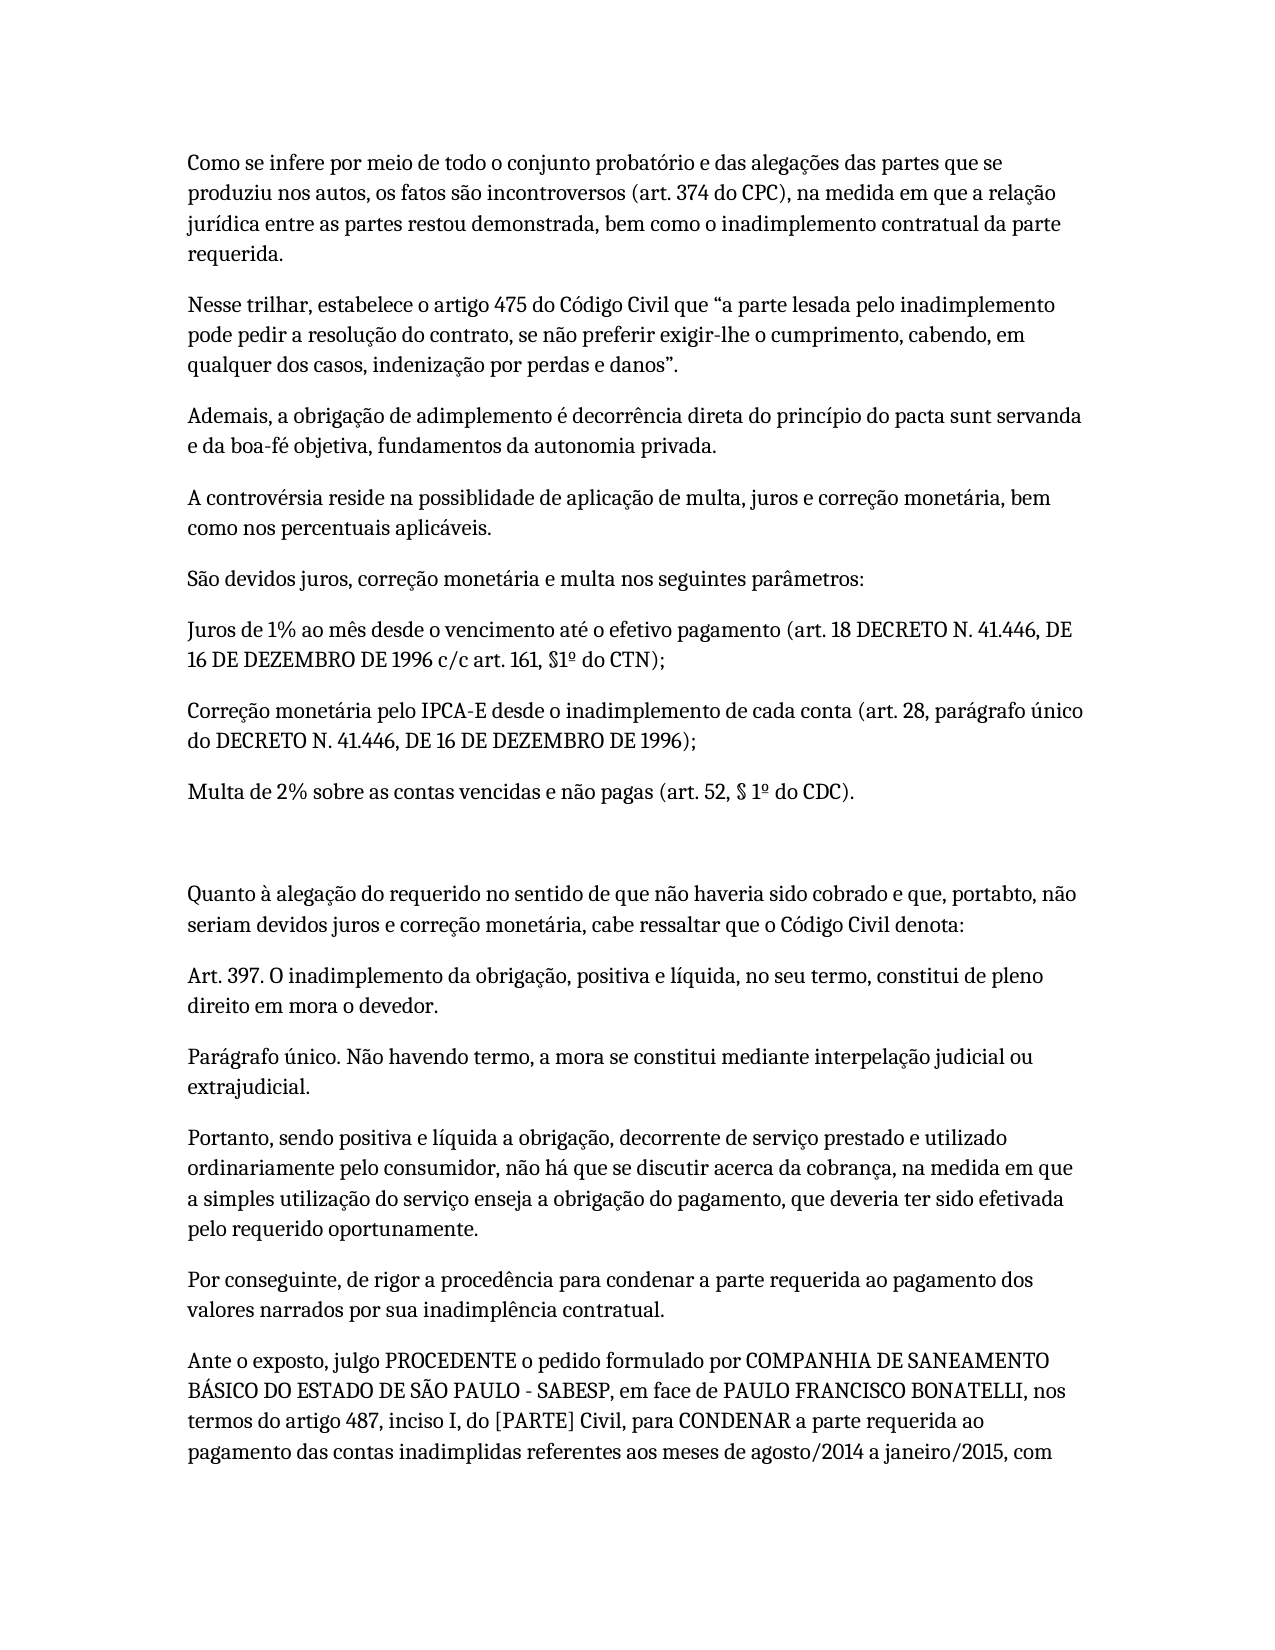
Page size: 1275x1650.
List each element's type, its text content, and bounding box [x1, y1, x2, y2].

text Correção monetária pelo IPCA-E desde o inadimplemento de cada conta (art. 28, parágrafo único do DECRETO N. 41.446, DE 16 DE DEZEMBRO DE 1996); [187, 698, 1087, 754]
text Como se infere por meio de todo o conjunto probatório e das alegações das partes que se produziu nos autos, os fatos são incontroversos (art. 374 do CPC), na medida em que a relação jurídica entre as partes restou demonstrada, bem como o inadimplemento contratual da parte requerida. [187, 150, 1087, 267]
text Quanto à alegação do requerido no sentido de que não haveria sido cobrado e que, portabto, não seriam devidos juros e correção monetária, cabe ressaltar que o Código Civil denota: [187, 881, 1087, 938]
text Juros de 1% ao mês desde o vencimento até o efetivo pagamento (art. 18 DECRETO N. 41.446, DE 16 DE DEZEMBRO DE 1996 c/c art. 161, §1º do CTN); [187, 617, 1087, 673]
text Art. 397. O inadimplemento da obrigação, positiva e líquida, no seu termo, constitui de pleno direito em mora o devedor. [187, 962, 1087, 1019]
text Nesse trilhar, estabelece o artigo 475 do Código Civil que “a parte lesada pelo inadimplemento pode pedir a resolução do contrato, se não preferir exigir-lhe o cumprimento, cabendo, em qualquer dos casos, indenização por perdas e danos”. [187, 292, 1087, 378]
text Parágrafo único. Não havendo termo, a mora se constitui mediante interpelação judicial ou extrajudicial. [187, 1044, 1087, 1100]
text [187, 1348, 1087, 1465]
text Por conseguinte, de rigor a procedência para condenar a parte requerida ao pagamento dos valores narrados por sua inadimplência contratual. [187, 1267, 1087, 1323]
text A controvérsia reside na possiblidade de aplicação de multa, juros e correção monetária, bem como nos percentuais aplicáveis. [187, 484, 1087, 541]
text Ademais, a obrigação de adimplemento é decorrência direta do princípio do pacta sunt servanda e da boa-fé objetiva, fundamentos da autonomia privada. [187, 403, 1087, 460]
text Portanto, sendo positiva e líquida a obrigação, decorrente de serviço prestado e utilizado ordinariamente pelo consumidor, não há que se discutir acerca da cobrança, na medida em que a simples utilização do serviço enseja a obrigação do pagamento, que deveria ter sido efetivada pelo requerido oportunamente. [187, 1125, 1087, 1242]
text Multa de 2% sobre as contas vencidas e não pagas (art. 52, § 1º do CDC). [187, 779, 1087, 806]
text São devidos juros, correção monetária e multa nos seguintes parâmetros: [187, 566, 1087, 592]
